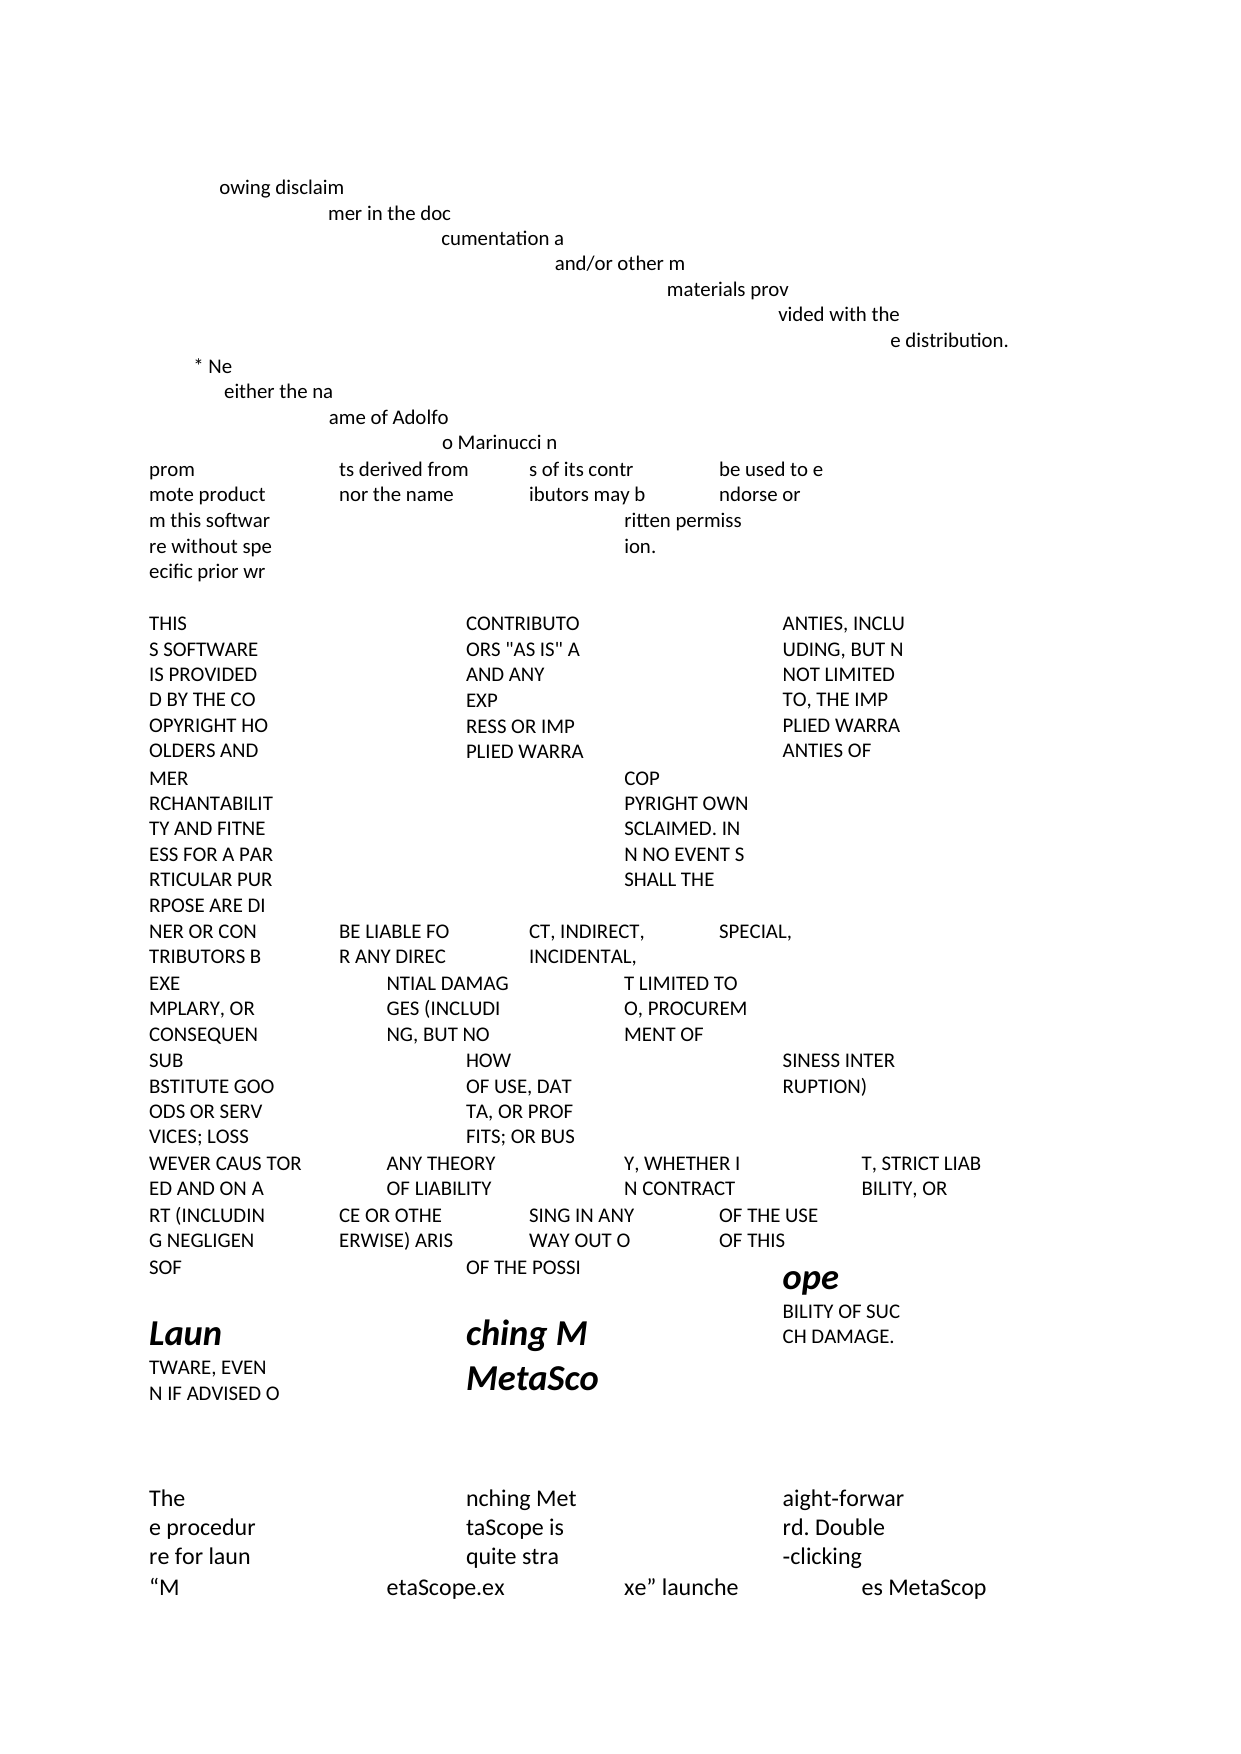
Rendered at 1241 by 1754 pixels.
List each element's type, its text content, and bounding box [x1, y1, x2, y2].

text VICES; LOSS [149, 1124, 466, 1149]
text TA, OR PROF [466, 1098, 782, 1124]
text Y, WHETHER I [624, 1150, 861, 1175]
text either the na [224, 378, 1099, 404]
text TWARE, EVEN [149, 1354, 466, 1380]
text “M [149, 1572, 386, 1601]
text RCHANTABILIT [149, 790, 624, 816]
text SHALL THE [624, 866, 1099, 892]
text SING IN ANY [529, 1202, 719, 1227]
text OLDERS AND [149, 737, 466, 763]
text CT, INDIRECT, [529, 918, 719, 944]
text WAY OUT O [529, 1227, 719, 1253]
text nor the name [339, 481, 529, 507]
text OF LIABILITY [386, 1175, 624, 1201]
text taScope is [466, 1512, 782, 1541]
text ope [782, 1254, 1099, 1298]
text NER OR CON [149, 918, 339, 944]
text The [149, 1483, 466, 1512]
text PLIED WARRA [782, 712, 1099, 737]
text re for laun [149, 1541, 466, 1570]
text re without spe [149, 533, 624, 558]
text CE OR OTHE [339, 1202, 529, 1227]
text es MetaScop [861, 1572, 1099, 1601]
text COP [624, 765, 1099, 790]
text CH DAMAGE. [782, 1324, 1099, 1349]
text ANTIES, INCLU [782, 610, 1099, 636]
text RPOSE ARE DI [149, 892, 624, 917]
text O, PROCUREM [624, 996, 861, 1021]
text SUB [149, 1047, 466, 1073]
text INCIDENTAL, [529, 944, 719, 969]
text * Ne [193, 353, 1099, 378]
text WEVER CAUS TOR [149, 1150, 386, 1175]
text MENT OF [624, 1021, 861, 1046]
text G NEGLIGEN [149, 1227, 339, 1253]
text N NO EVENT S [624, 841, 1099, 866]
text PLIED WARRA [466, 738, 782, 764]
text BILITY, OR [861, 1175, 1099, 1201]
text vided with the [149, 301, 899, 327]
text IS PROVIDED [149, 661, 466, 687]
text xe” launche [624, 1572, 861, 1601]
text nching Met [466, 1483, 782, 1512]
text e procedur [149, 1512, 466, 1541]
text ame of Adolfo [329, 404, 1099, 429]
text aight‐forwar [782, 1483, 1099, 1512]
text RT (INCLUDIN [149, 1202, 339, 1227]
text quite stra [466, 1541, 782, 1570]
text UDING, BUT N [782, 636, 1099, 661]
text OF USE, DAT [466, 1073, 782, 1098]
text TY AND FITNE [149, 816, 624, 841]
text Laun [149, 1310, 466, 1354]
text ODS OR SERV [149, 1098, 466, 1124]
text ching M [466, 1310, 782, 1354]
text ANTIES OF [782, 737, 1099, 763]
text EXE [149, 970, 386, 996]
text CONTRIBUTO [466, 610, 782, 636]
text N IF ADVISED O [149, 1380, 466, 1405]
text owing disclaim [219, 174, 1099, 200]
text SINESS INTER [782, 1047, 1099, 1073]
text GES (INCLUDI [386, 996, 624, 1021]
text etaScope.ex [386, 1572, 624, 1601]
text R ANY DIREC [339, 944, 529, 969]
text and/or other m [554, 251, 1099, 276]
text BE LIABLE FO [339, 918, 529, 944]
text RTICULAR PUR [149, 866, 624, 892]
text be used to e [719, 456, 909, 481]
text ibutors may b [529, 481, 719, 507]
text m this softwar [149, 508, 624, 533]
text D BY THE CO [149, 687, 466, 712]
text T, STRICT LIAB [861, 1150, 1099, 1175]
text SPECIAL, [719, 918, 909, 944]
text BSTITUTE GOO [149, 1073, 466, 1098]
text PYRIGHT OWN [624, 790, 1099, 816]
text NG, BUT NO [386, 1021, 624, 1046]
text ndorse or [719, 481, 909, 507]
text ts derived from [339, 456, 529, 481]
text ritten permiss [624, 508, 1099, 533]
text S SOFTWARE [149, 636, 466, 661]
text BILITY OF SUC [782, 1298, 1099, 1324]
text e distribution. [149, 327, 1009, 352]
text N CONTRACT [624, 1175, 861, 1201]
text MetaSco [466, 1354, 782, 1399]
text MER [149, 765, 624, 790]
text RUPTION) [782, 1073, 1099, 1098]
text ERWISE) ARIS [339, 1227, 529, 1253]
text TRIBUTORS B [149, 944, 339, 969]
text ESS FOR A PAR [149, 841, 624, 866]
text mer in the doc [328, 200, 1099, 225]
text FITS; OR BUS [466, 1124, 782, 1149]
text THIS [149, 610, 466, 636]
text SOF [149, 1254, 466, 1279]
text OF THE POSSI [466, 1254, 782, 1279]
text cumentation a [441, 225, 1099, 251]
text ANY THEORY [386, 1150, 624, 1175]
text MPLARY, OR [149, 996, 386, 1021]
text T LIMITED TO [624, 970, 861, 996]
text CONSEQUEN [149, 1021, 386, 1046]
text OPYRIGHT HO [149, 712, 466, 737]
text OF THIS [719, 1227, 909, 1253]
text RESS OR IMP [466, 713, 782, 738]
text ion. [624, 533, 1099, 558]
text rd. Double [782, 1512, 1099, 1541]
text o Marinucci n [442, 429, 1099, 455]
text NOT LIMITED [782, 661, 1099, 687]
text AND ANY [466, 661, 782, 687]
text TO, THE IMP [782, 687, 1099, 712]
text OF THE USE [719, 1202, 909, 1227]
text materials prov [149, 276, 789, 301]
text ORS "AS IS" A [466, 636, 782, 661]
text ‐clicking [782, 1541, 1099, 1570]
text ED AND ON A [149, 1176, 386, 1201]
text SCLAIMED. IN [624, 816, 1099, 841]
text NTIAL DAMAG [386, 970, 624, 996]
text ecific prior wr [149, 558, 624, 584]
text prom [149, 456, 339, 481]
text HOW [466, 1047, 782, 1073]
text EXP [466, 688, 782, 713]
text mote product [149, 481, 339, 507]
text s of its contr [529, 456, 719, 481]
